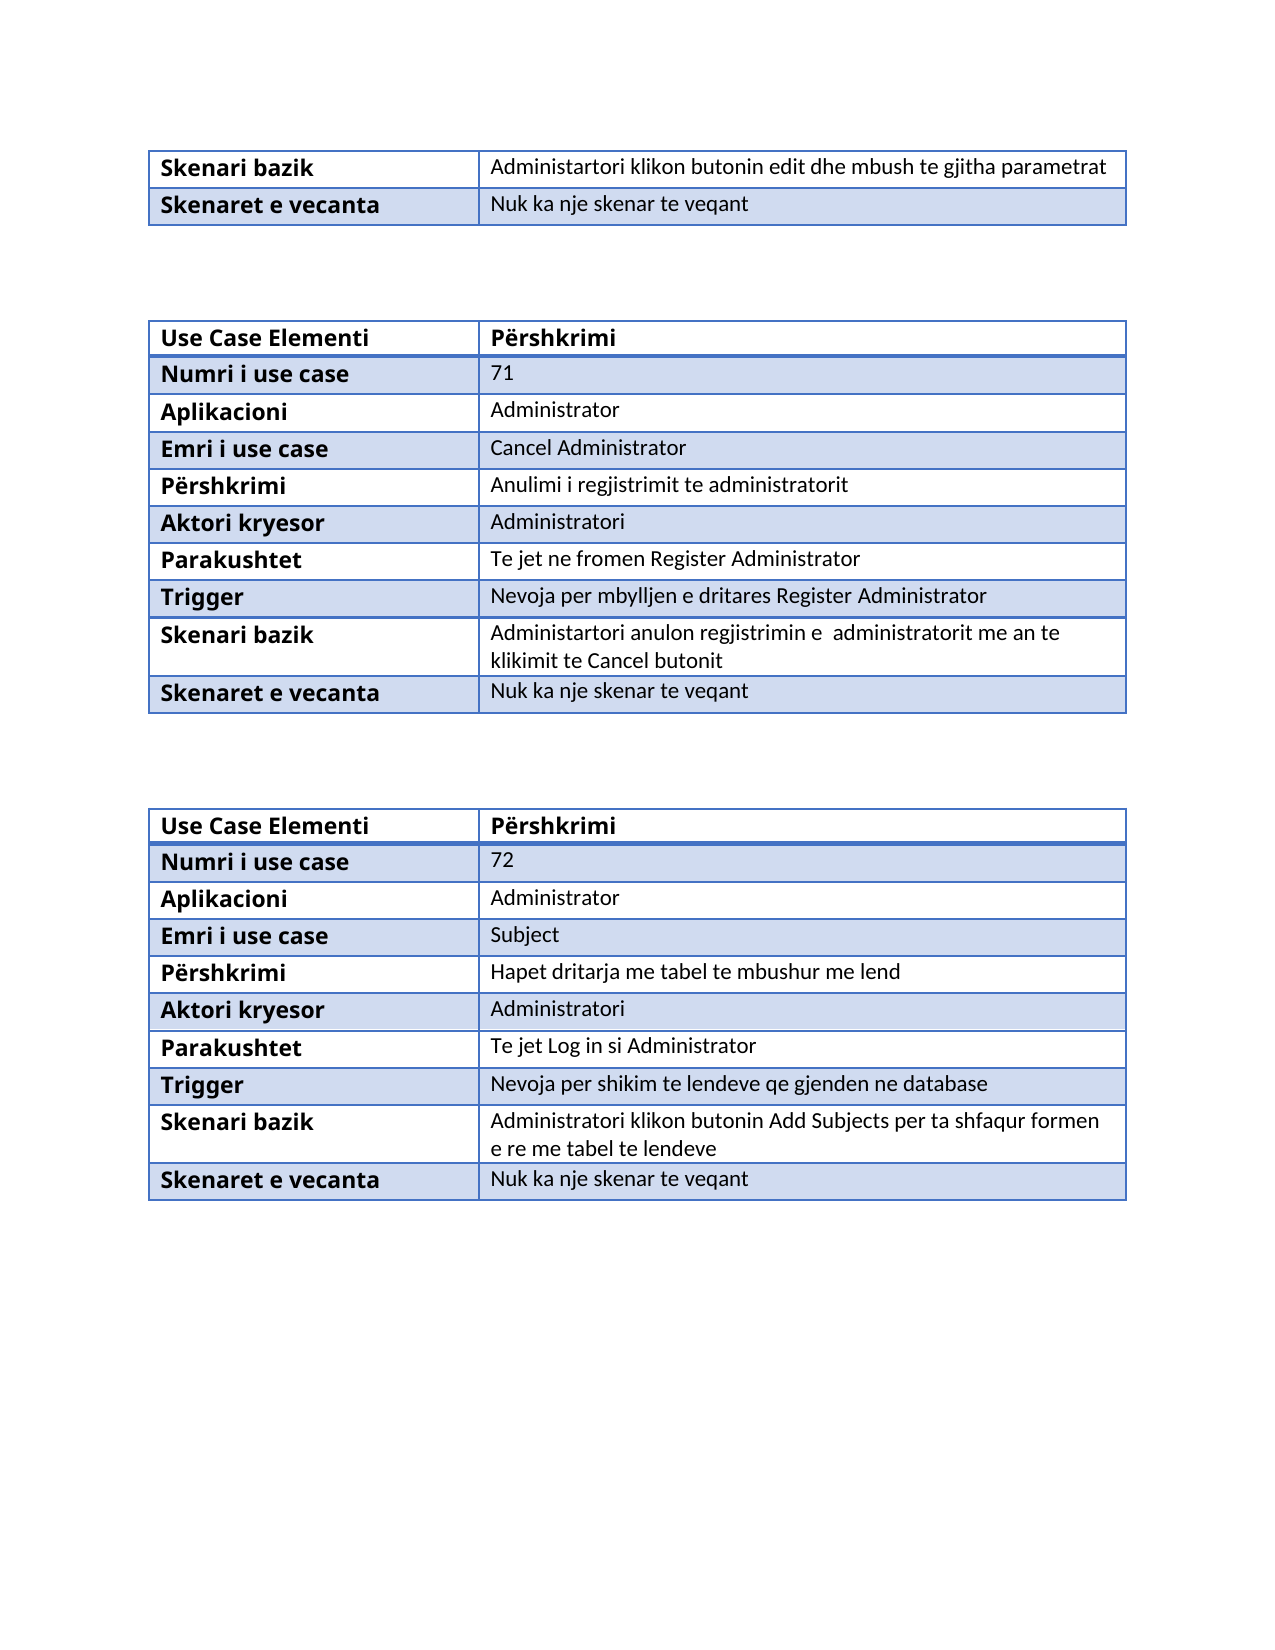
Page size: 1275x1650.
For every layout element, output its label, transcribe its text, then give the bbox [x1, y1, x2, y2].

table_header Use Case Elementi [150, 810, 478, 841]
table_cell Administratori klikon butonin Add Subjects per ta shfaqur formen e re me tabel te lendeve [480, 1106, 1125, 1162]
table_cell Emri i use case [150, 920, 478, 955]
table_cell Subject [480, 920, 1125, 955]
table_cell Nevoja per mbylljen e dritares Register Administrator [480, 581, 1125, 616]
table_cell Përshkrimi [150, 957, 478, 992]
table_cell Emri i use case [150, 433, 478, 468]
table_cell Nuk ka nje skenar te veqant [480, 677, 1125, 712]
table_cell Anulimi i regjistrimit te administratorit [480, 470, 1125, 505]
table_cell Aplikacioni [150, 395, 478, 431]
table_header Use Case Elementi [150, 322, 478, 353]
table_cell Skenaret e vecanta [150, 189, 478, 224]
table_cell Numri i use case [150, 846, 478, 881]
table_header Përshkrimi [480, 810, 1125, 841]
table_cell Aktori kryesor [150, 507, 478, 542]
table_cell Administartori klikon butonin edit dhe mbush te gjitha parametrat [480, 152, 1125, 187]
table_cell 72 [480, 846, 1125, 881]
table_cell Nuk ka nje skenar te veqant [480, 189, 1125, 224]
table_cell Aplikacioni [150, 883, 478, 918]
table_header Përshkrimi [480, 322, 1125, 353]
table_cell Parakushtet [150, 544, 478, 579]
table_cell Te jet Log in si Administrator [480, 1032, 1125, 1067]
table_cell Administrator [480, 883, 1125, 918]
table_cell Skenari bazik [150, 619, 478, 674]
table_cell Numri i use case [150, 358, 478, 393]
table_cell Administratori [480, 994, 1125, 1029]
table_cell Përshkrimi [150, 470, 478, 505]
table_cell Cancel Administrator [480, 433, 1125, 468]
table_cell Skenaret e vecanta [150, 677, 478, 712]
table_cell Trigger [150, 581, 478, 616]
table_cell Te jet ne fromen Register Administrator [480, 544, 1125, 579]
table_cell Aktori kryesor [150, 994, 478, 1029]
table_cell Skenari bazik [150, 152, 478, 187]
table_cell 71 [480, 358, 1125, 393]
table_cell Skenari bazik [150, 1106, 478, 1162]
table_cell Skenaret e vecanta [150, 1164, 478, 1199]
table_cell Nevoja per shikim te lendeve qe gjenden ne database [480, 1069, 1125, 1104]
table_cell Administrator [480, 395, 1125, 431]
table_cell Administartori anulon regjistrimin e administratorit me an te klikimit te Cancel butonit [480, 619, 1125, 674]
table_cell Trigger [150, 1069, 478, 1104]
table_cell Hapet dritarja me tabel te mbushur me lend [480, 957, 1125, 992]
table_cell Parakushtet [150, 1032, 478, 1067]
table_cell Administratori [480, 507, 1125, 542]
table_cell Nuk ka nje skenar te veqant [480, 1164, 1125, 1199]
